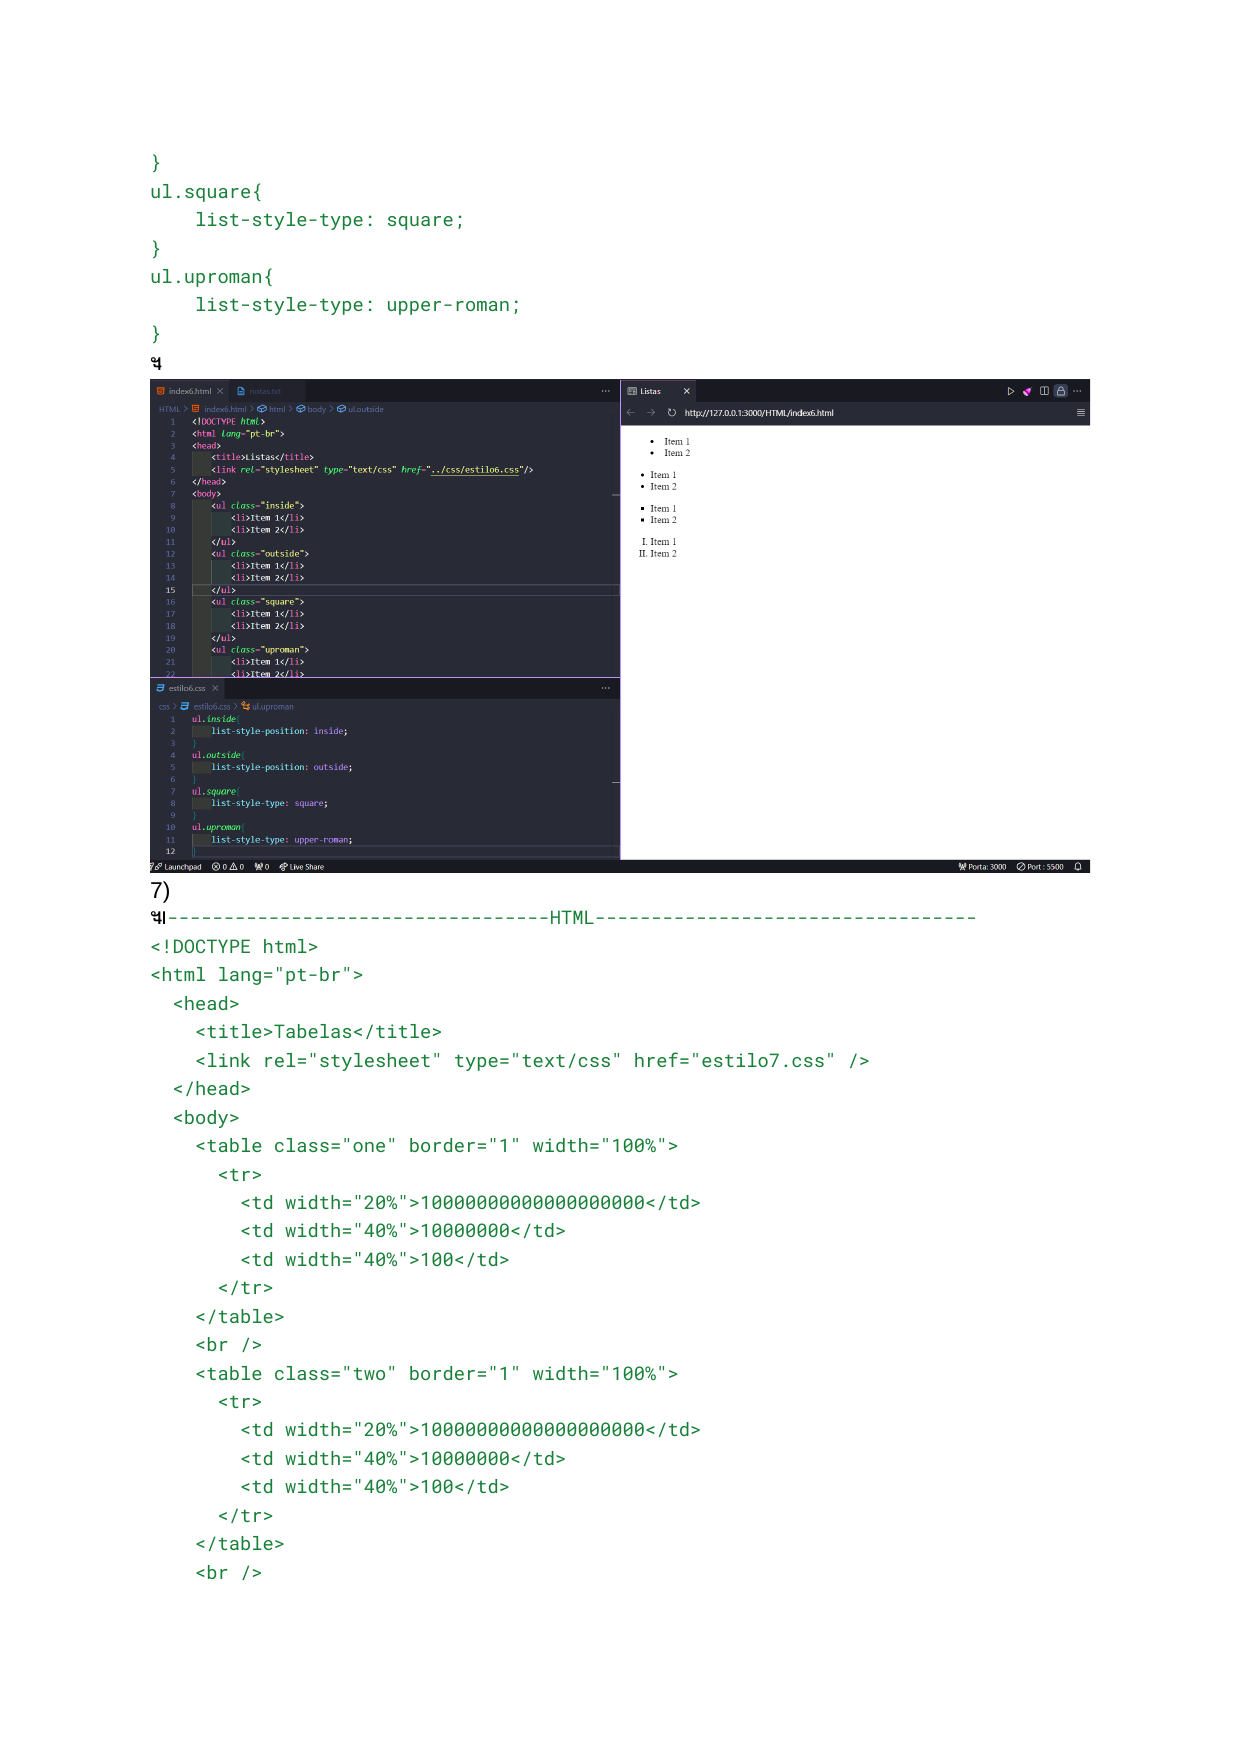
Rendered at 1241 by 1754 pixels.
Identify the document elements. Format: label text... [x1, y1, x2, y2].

text <html lang="pt-br"> [150, 962, 1090, 987]
text <br /> [150, 1559, 1090, 1584]
text <tr> [150, 1161, 1090, 1186]
text 7) [150, 877, 1090, 903]
text <td width="40%">100</td> [150, 1474, 1090, 1499]
text <td width="20%">10000000000000000000</td> [150, 1417, 1090, 1442]
text <td width="40%">10000000</td> [150, 1446, 1090, 1470]
text <tr> [150, 1389, 1090, 1413]
text <link rel="stylesheet" type="text/css" href="estilo7.css" /> [150, 1047, 1090, 1072]
text <td width="40%">10000000</td> [150, 1218, 1090, 1243]
text </table> [150, 1303, 1090, 1328]
text ----------------------------------HTML---------------------------------- [150, 903, 1090, 930]
text <body> [150, 1104, 1090, 1129]
text } [150, 150, 1090, 175]
text <title>Tabelas</title> [150, 1019, 1090, 1044]
text <table class="one" border="1" width="100%"> [150, 1133, 1090, 1158]
text <!DOCTYPE html> [150, 934, 1090, 958]
text </tr> [150, 1275, 1090, 1300]
text <table class="two" border="1" width="100%"> [150, 1360, 1090, 1385]
text  [150, 349, 1090, 379]
text list-style-type: upper-roman; [150, 292, 1090, 317]
text ul.square{ [150, 178, 1090, 203]
text <head> [150, 991, 1090, 1015]
text } [150, 321, 1090, 345]
text </table> [150, 1531, 1090, 1556]
text <br /> [150, 1332, 1090, 1357]
text </tr> [150, 1502, 1090, 1527]
text <td width="40%">100</td> [150, 1247, 1090, 1271]
text ul.uproman{ [150, 264, 1090, 288]
text </head> [150, 1076, 1090, 1101]
picture [150, 379, 1091, 873]
text <td width="20%">10000000000000000000</td> [150, 1190, 1090, 1214]
text } [150, 235, 1090, 260]
text list-style-type: square; [150, 207, 1090, 232]
